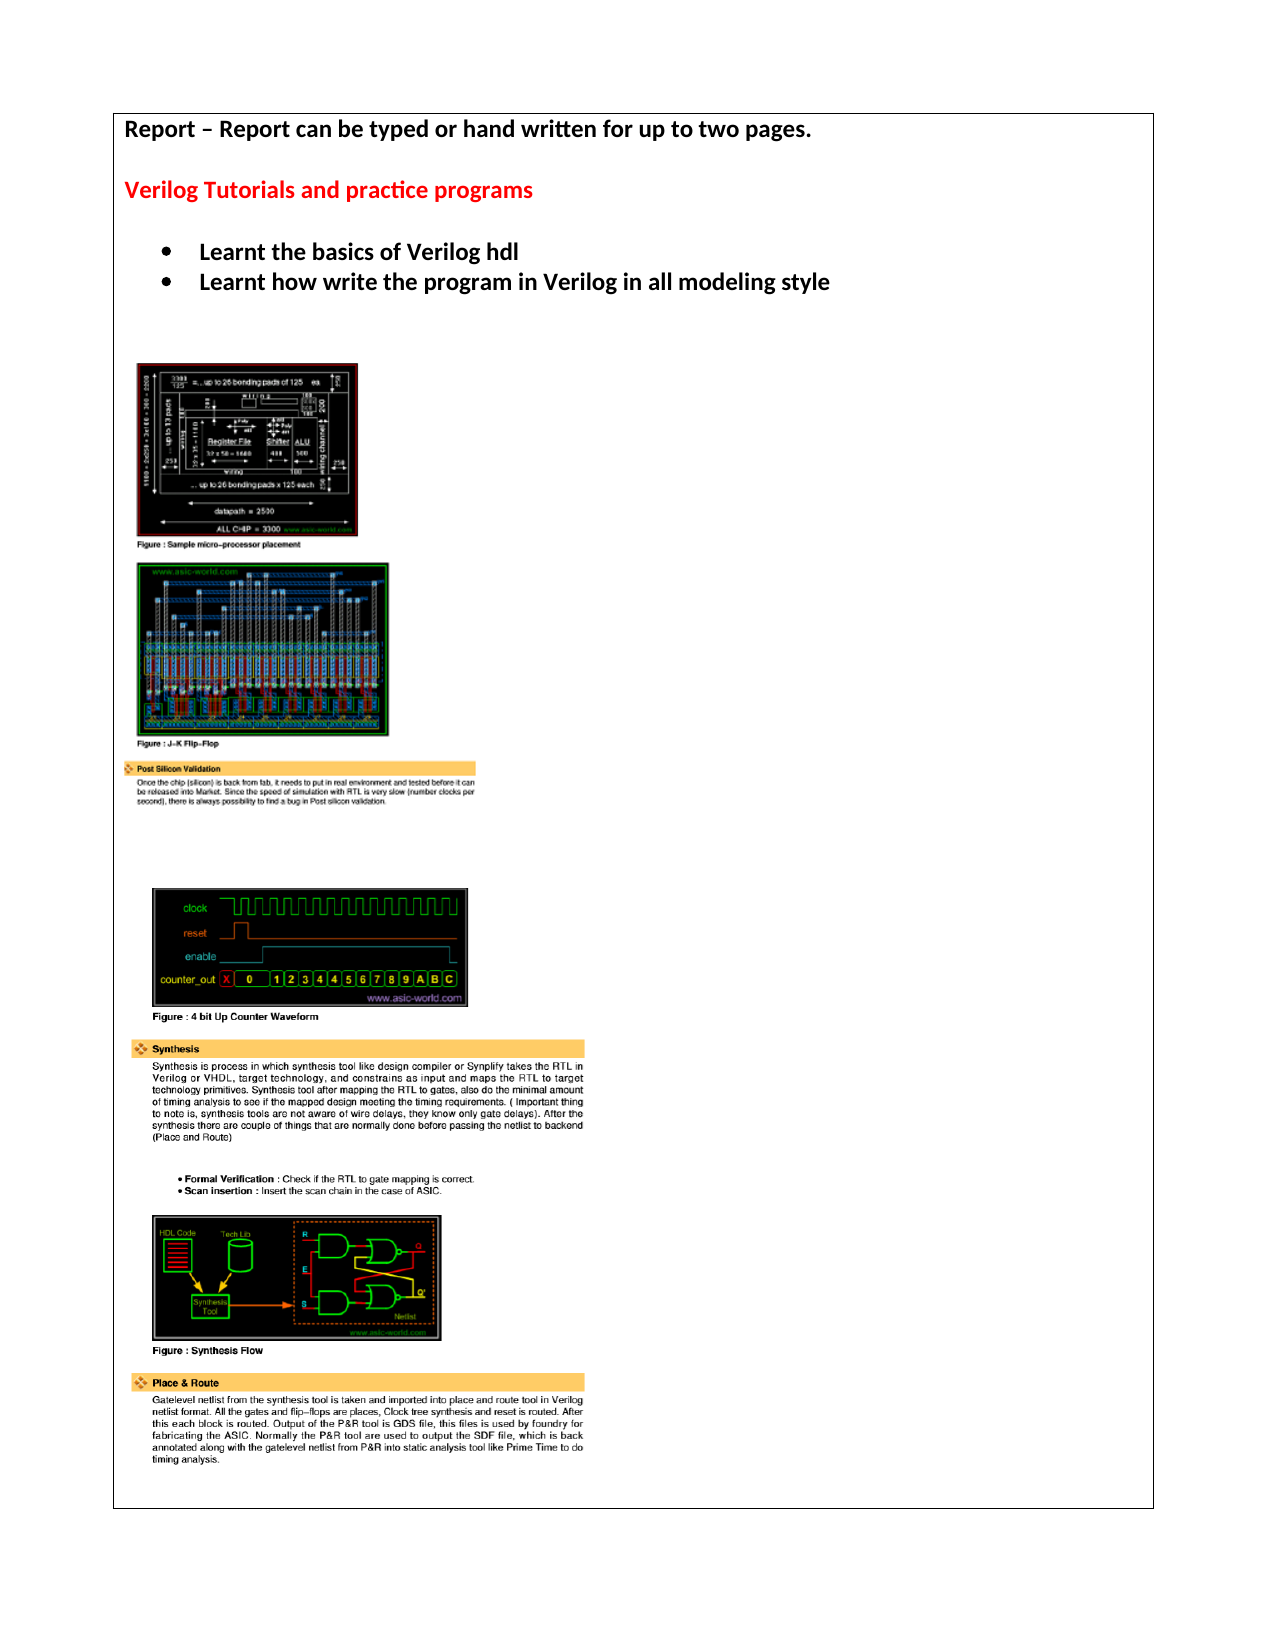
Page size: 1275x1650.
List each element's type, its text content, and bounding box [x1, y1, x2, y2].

picture [124, 357, 482, 821]
picture [124, 881, 592, 1478]
